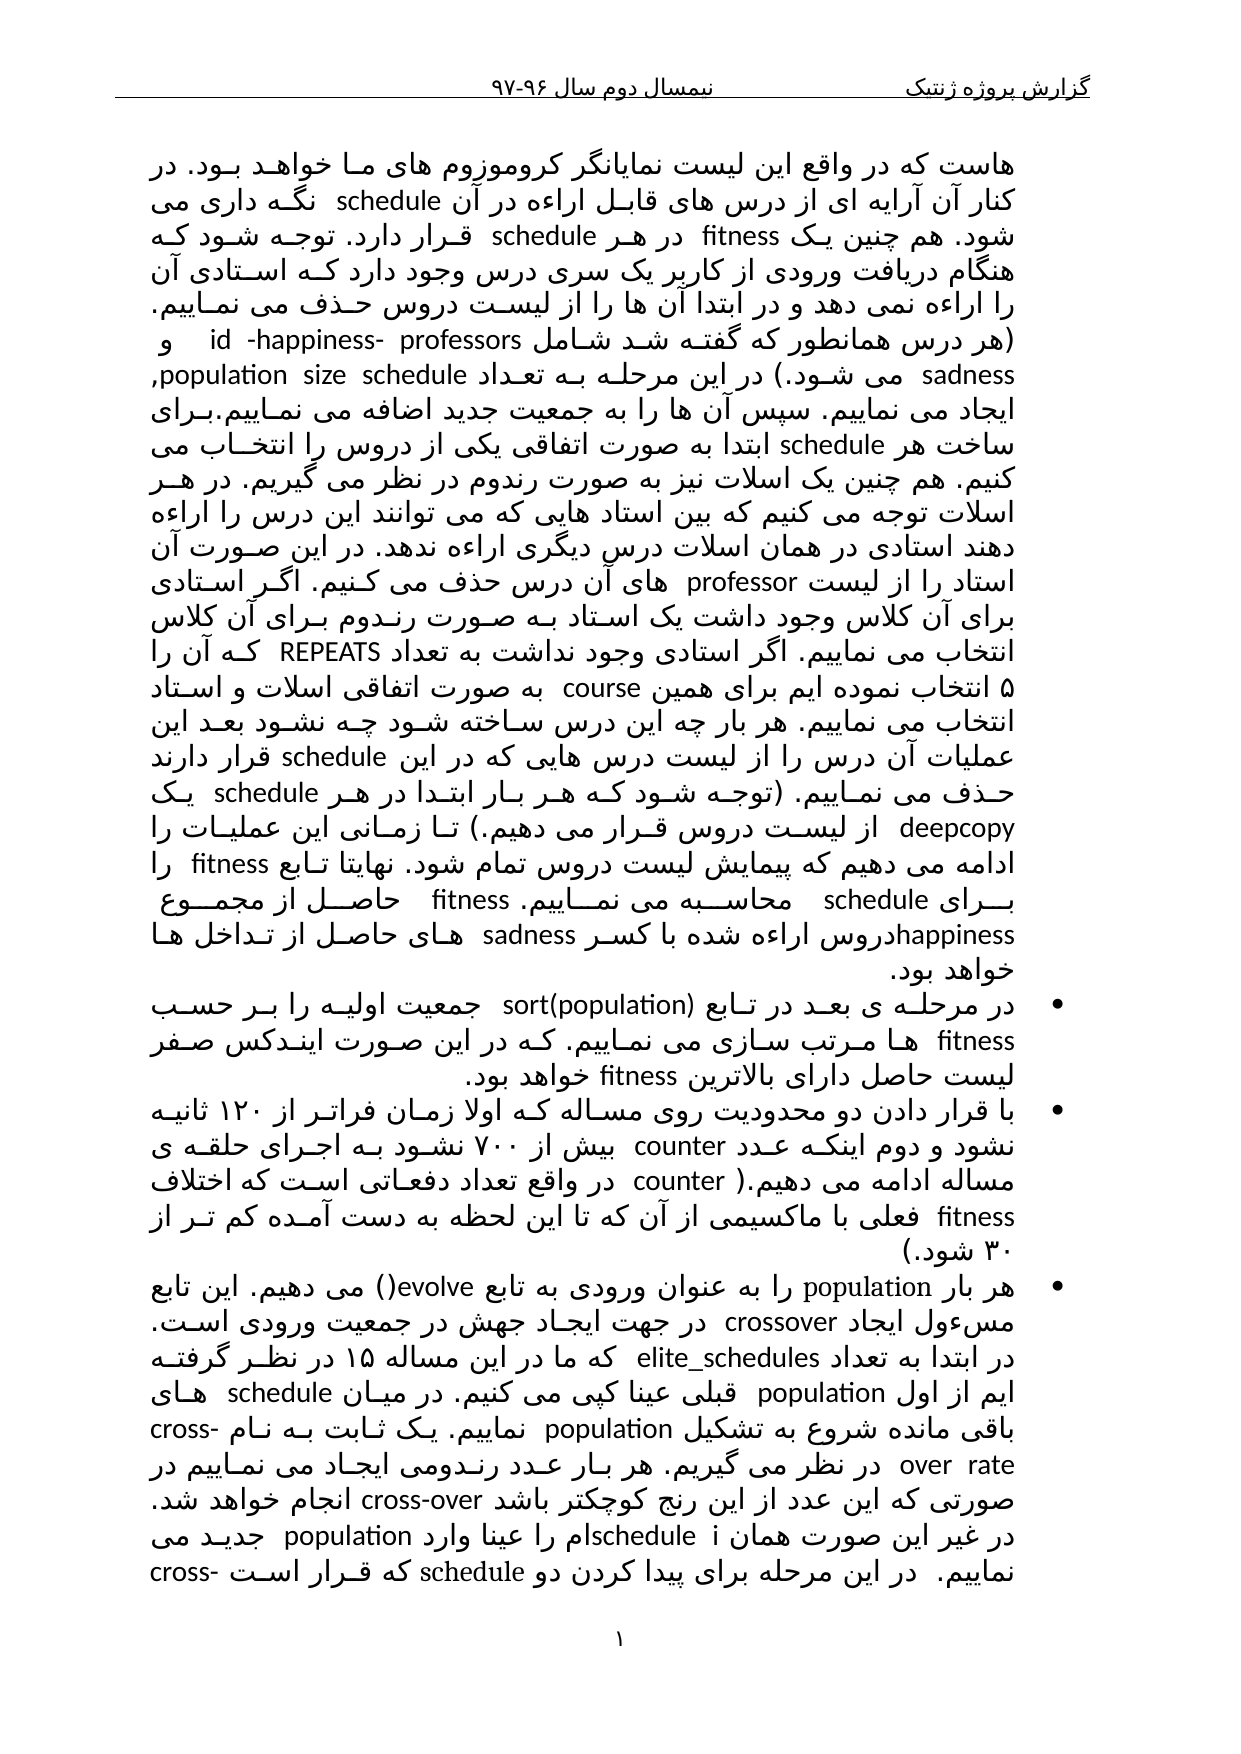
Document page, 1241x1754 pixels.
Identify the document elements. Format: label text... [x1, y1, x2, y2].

list در مرحله ی بعد در تابع sort(population) جمعیت اولیه را بر حسب fitness ها مرتب سازی می نماییم. که در این صورت ایندکس صفر لیست حاصل دارای بالاترین fitness خواهد بود. [150, 986, 1053, 1093]
list با قرار دادن دو محدودیت روی مساله که اولا زمان فراتر از ۱۲۰ ثانیه نشود و دوم اینکه عدد counter بیش از ۷۰۰ نشود به اجرای حلقه ی مساله ادامه می دهیم.( counter در واقع تعداد دفعاتی است که اختلاف fitness فعلی با ماکسیمی از آن که تا این لحظه به دست آمده کم تر از ۳۰ شود.) [150, 1093, 1053, 1268]
